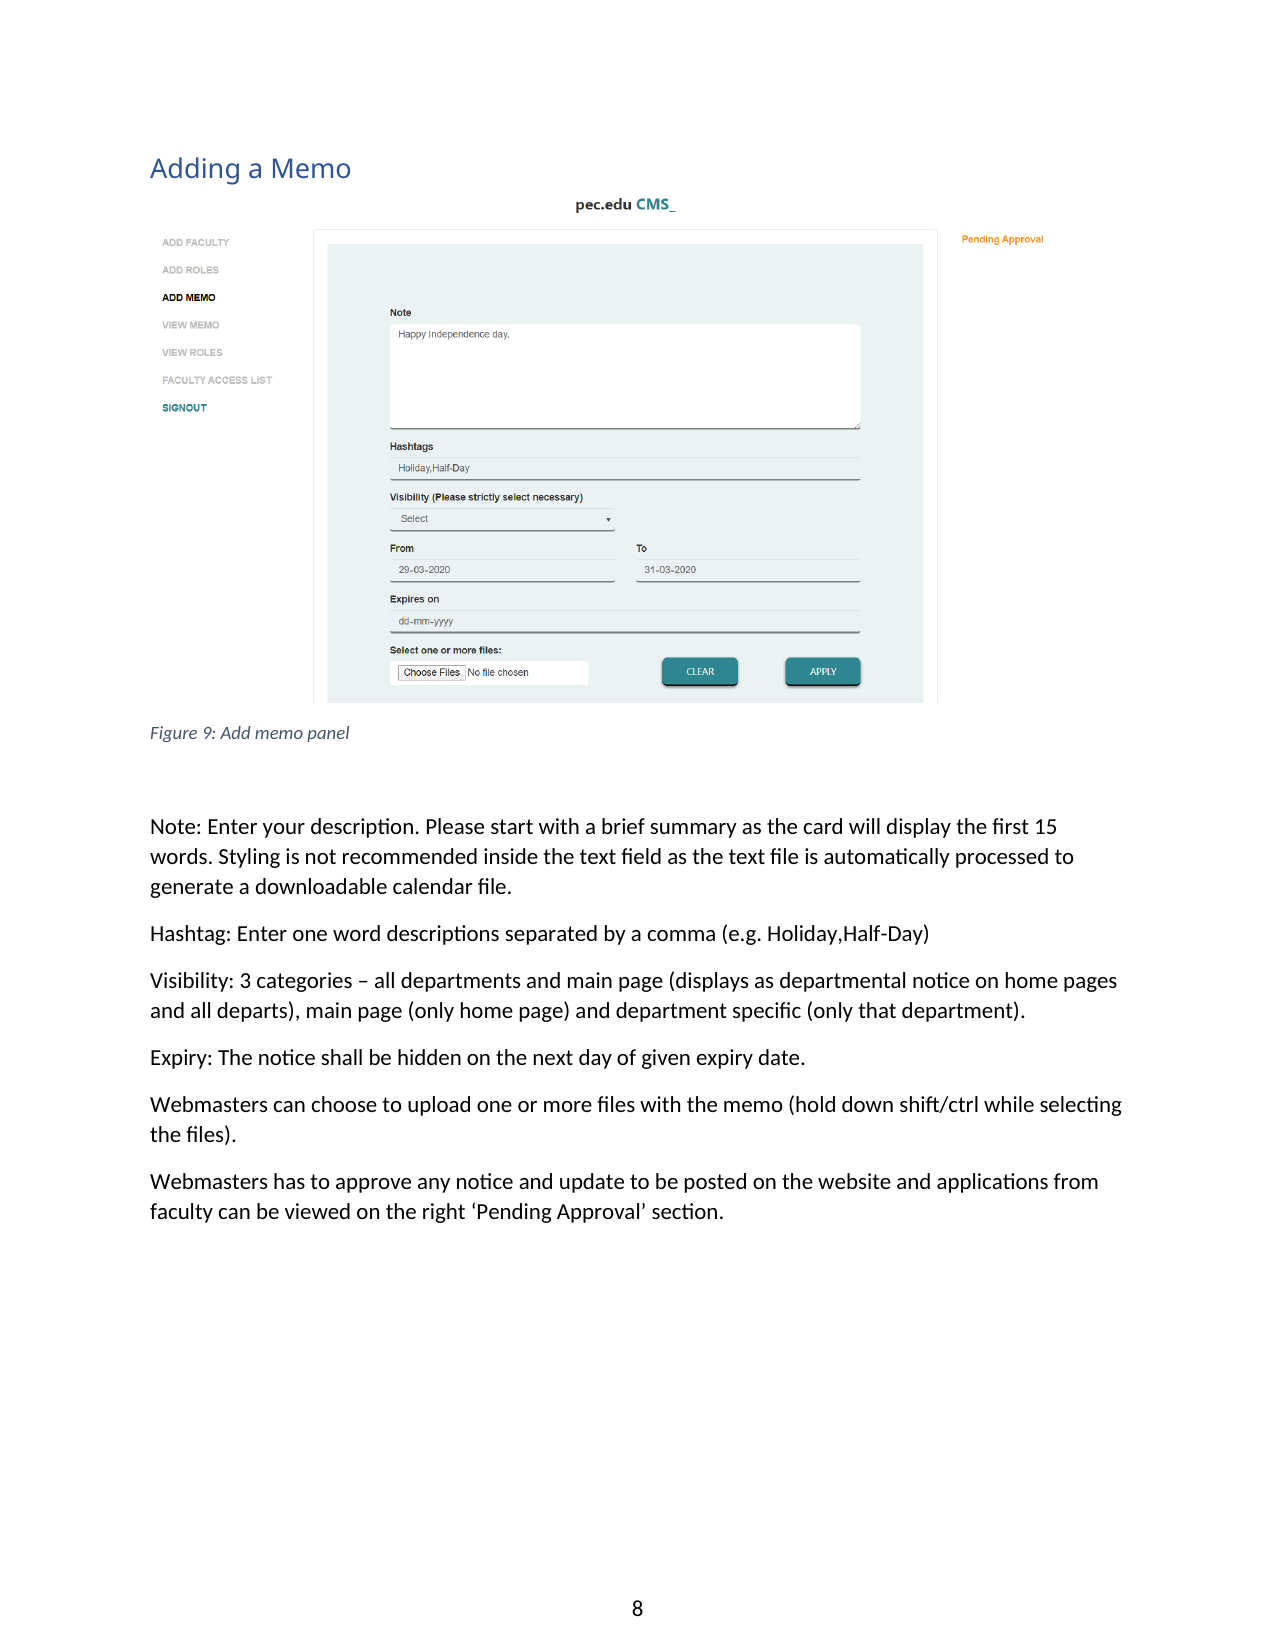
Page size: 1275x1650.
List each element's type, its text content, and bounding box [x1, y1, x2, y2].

text Webmasters can choose to upload one or more files with the memo (hold down shift/ctrl while selecting the files). [150, 1090, 1125, 1148]
text Visibility: 3 categories – all departments and main page (displays as departmental notice on home pages and all departs), main page (only home page) and department specific (only that department). [150, 966, 1125, 1024]
text Expiry: The notice shall be hidden on the next day of given expiry date. [150, 1043, 1125, 1071]
text Hashtag: Enter one word descriptions separated by a comma (e.g. Holiday,Half-Day) [150, 919, 1125, 947]
text Webmasters has to approve any notice and update to be posted on the website and applications from faculty can be viewed on the right ‘Pending Approval’ section. [150, 1167, 1125, 1225]
subtitle Adding a Memo [150, 150, 1125, 187]
picture [150, 189, 1125, 703]
text Note: Enter your description. Please start with a brief summary as the card will display the first 15 words. Styling is not recommended inside the text field as the text file is automatically processed to generate a downloadable calendar file. [150, 812, 1125, 900]
